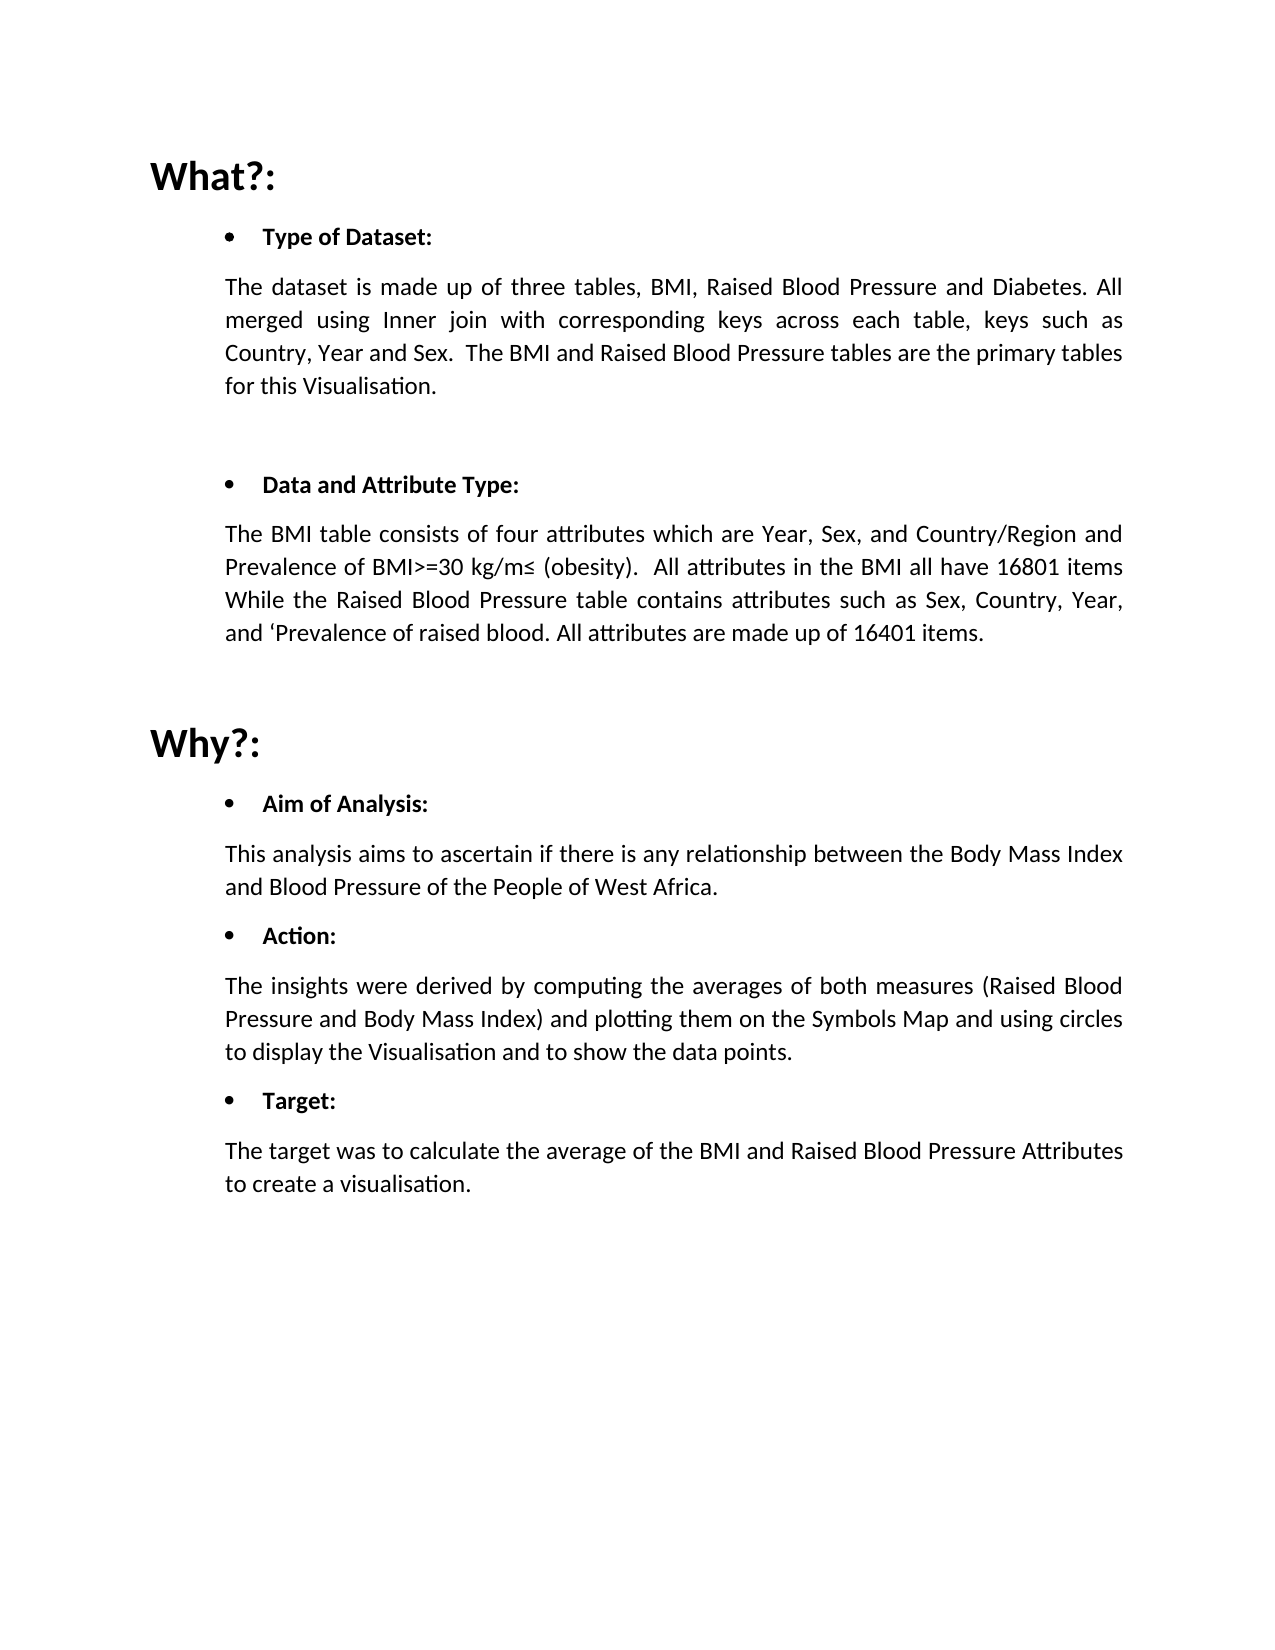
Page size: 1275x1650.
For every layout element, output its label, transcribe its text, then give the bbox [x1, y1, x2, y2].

list Type of Dataset: [225, 222, 1125, 252]
list Aim of Analysis: [225, 788, 1125, 819]
text The BMI table consists of four attributes which are Year, Sex, and Country/Region and Prevalence of BMI>=30 kg/m≤ (obesity). All attributes in the BMI all have 16801 items While the Raised Blood Pressure table contains attributes such as Sex, Country, Year, and ‘Prevalence of raised blood. All attributes are made up of 16401 items. [225, 519, 1125, 648]
list Data and Attribute Type: [225, 469, 1125, 499]
text What?: [150, 150, 1125, 201]
text This analysis aims to ascertain if there is any relationship between the Body Mass Index and Blood Pressure of the People of West Africa. [225, 838, 1125, 901]
list Target: [225, 1085, 1125, 1116]
text The target was to calculate the average of the BMI and Raised Blood Pressure Attributes to create a visualisation. [225, 1135, 1125, 1198]
text The dataset is made up of three tables, BMI, Raised Blood Pressure and Diabetes. All merged using Inner join with corresponding keys across each table, keys such as Country, Year and Sex. The BMI and Raised Blood Pressure tables are the primary tables for this Visualisation. [225, 271, 1125, 400]
text Why?: [150, 717, 1125, 767]
text The insights were derived by computing the averages of both measures (Raised Blood Pressure and Body Mass Index) and plotting them on the Symbols Map and using circles to display the Visualisation and to show the data points. [225, 970, 1125, 1066]
list Action: [225, 920, 1125, 951]
